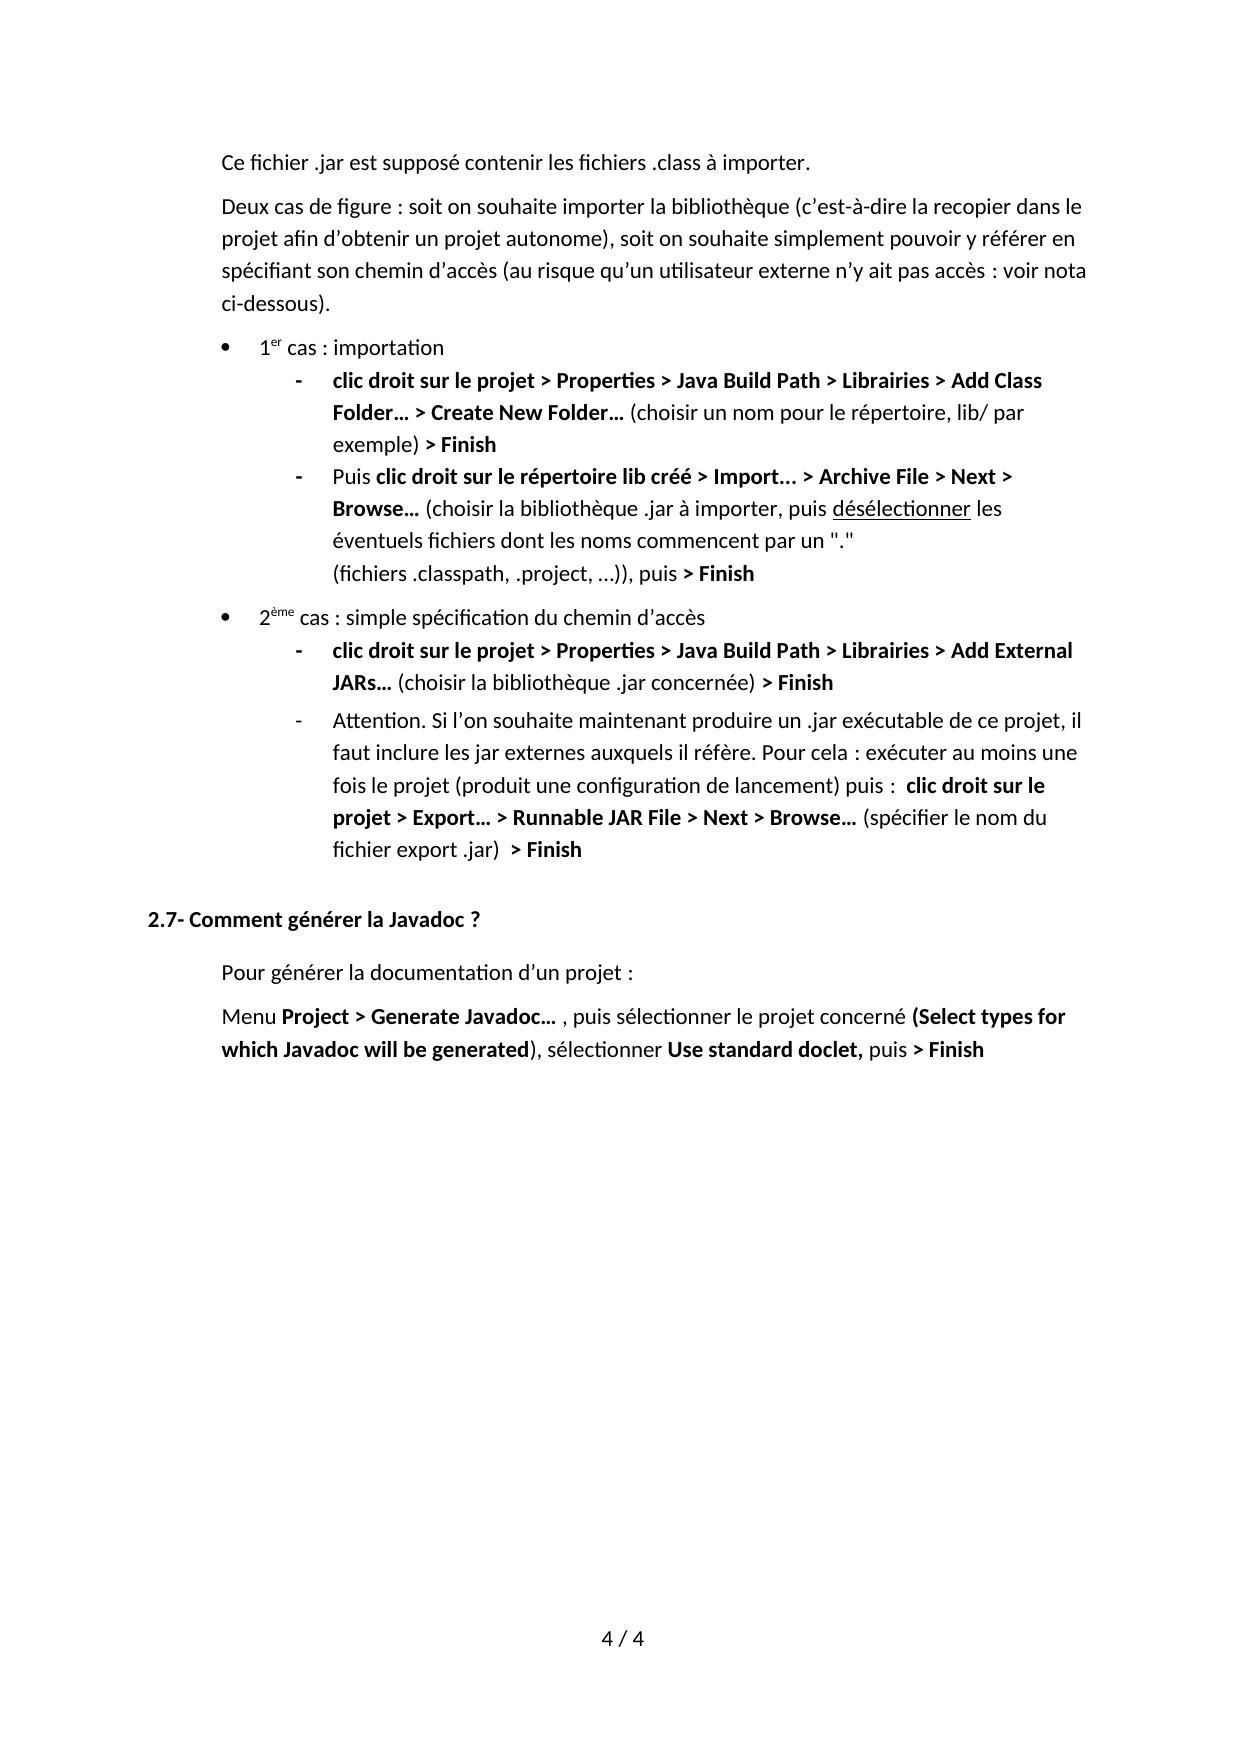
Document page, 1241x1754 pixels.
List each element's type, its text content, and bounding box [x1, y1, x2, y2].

text 2.7- Comment générer la Javadoc ? [148, 905, 1093, 933]
text Pour générer la documentation d’un projet : [148, 958, 1093, 986]
list Attention. Si l’on souhaite maintenant produire un .jar exécutable de ce projet, il faut inclure les jar externes auxquels il réfère. Pour cela : exécuter au moins une fois le projet (produit une configuration de lancement) puis : clic droit sur le projet > Export… > Runnable JAR File > Next > Browse… (spécifier le nom du fichier export .jar) > Finish [295, 706, 1093, 863]
list 1er cas : importation [221, 333, 1093, 362]
text Deux cas de figure : soit on souhaite importer la bibliothèque (c’est-à-dire la recopier dans le projet afin d’obtenir un projet autonome), soit on souhaite simplement pouvoir y référer en spécifiant son chemin d’accès (au risque qu’un utilisateur externe n’y ait pas accès : voir nota ci-dessous). [221, 192, 1093, 317]
list clic droit sur le projet > Properties > Java Build Path > Librairies > Add External JARs… (choisir la bibliothèque .jar concernée) > Finish [295, 636, 1093, 696]
text Ce fichier .jar est supposé contenir les fichiers .class à importer. [221, 148, 1093, 176]
list 2ème cas : simple spécification du chemin d’accès [221, 603, 1093, 632]
list Puis clic droit sur le répertoire lib créé > Import... > Archive File > Next > Browse… (choisir la bibliothèque .jar à importer, puis désélectionner les éventuels fichiers dont les noms commencent par un "." (fichiers .classpath, .project, …)), puis > Finish [295, 462, 1093, 587]
text Menu Project > Generate Javadoc… , puis sélectionner le projet concerné (Select types for which Javadoc will be generated), sélectionner Use standard doclet, puis > Finish [221, 1002, 1093, 1063]
list clic droit sur le projet > Properties > Java Build Path > Librairies > Add Class Folder… > Create New Folder… (choisir un nom pour le répertoire, lib/ par exemple) > Finish [295, 366, 1093, 458]
